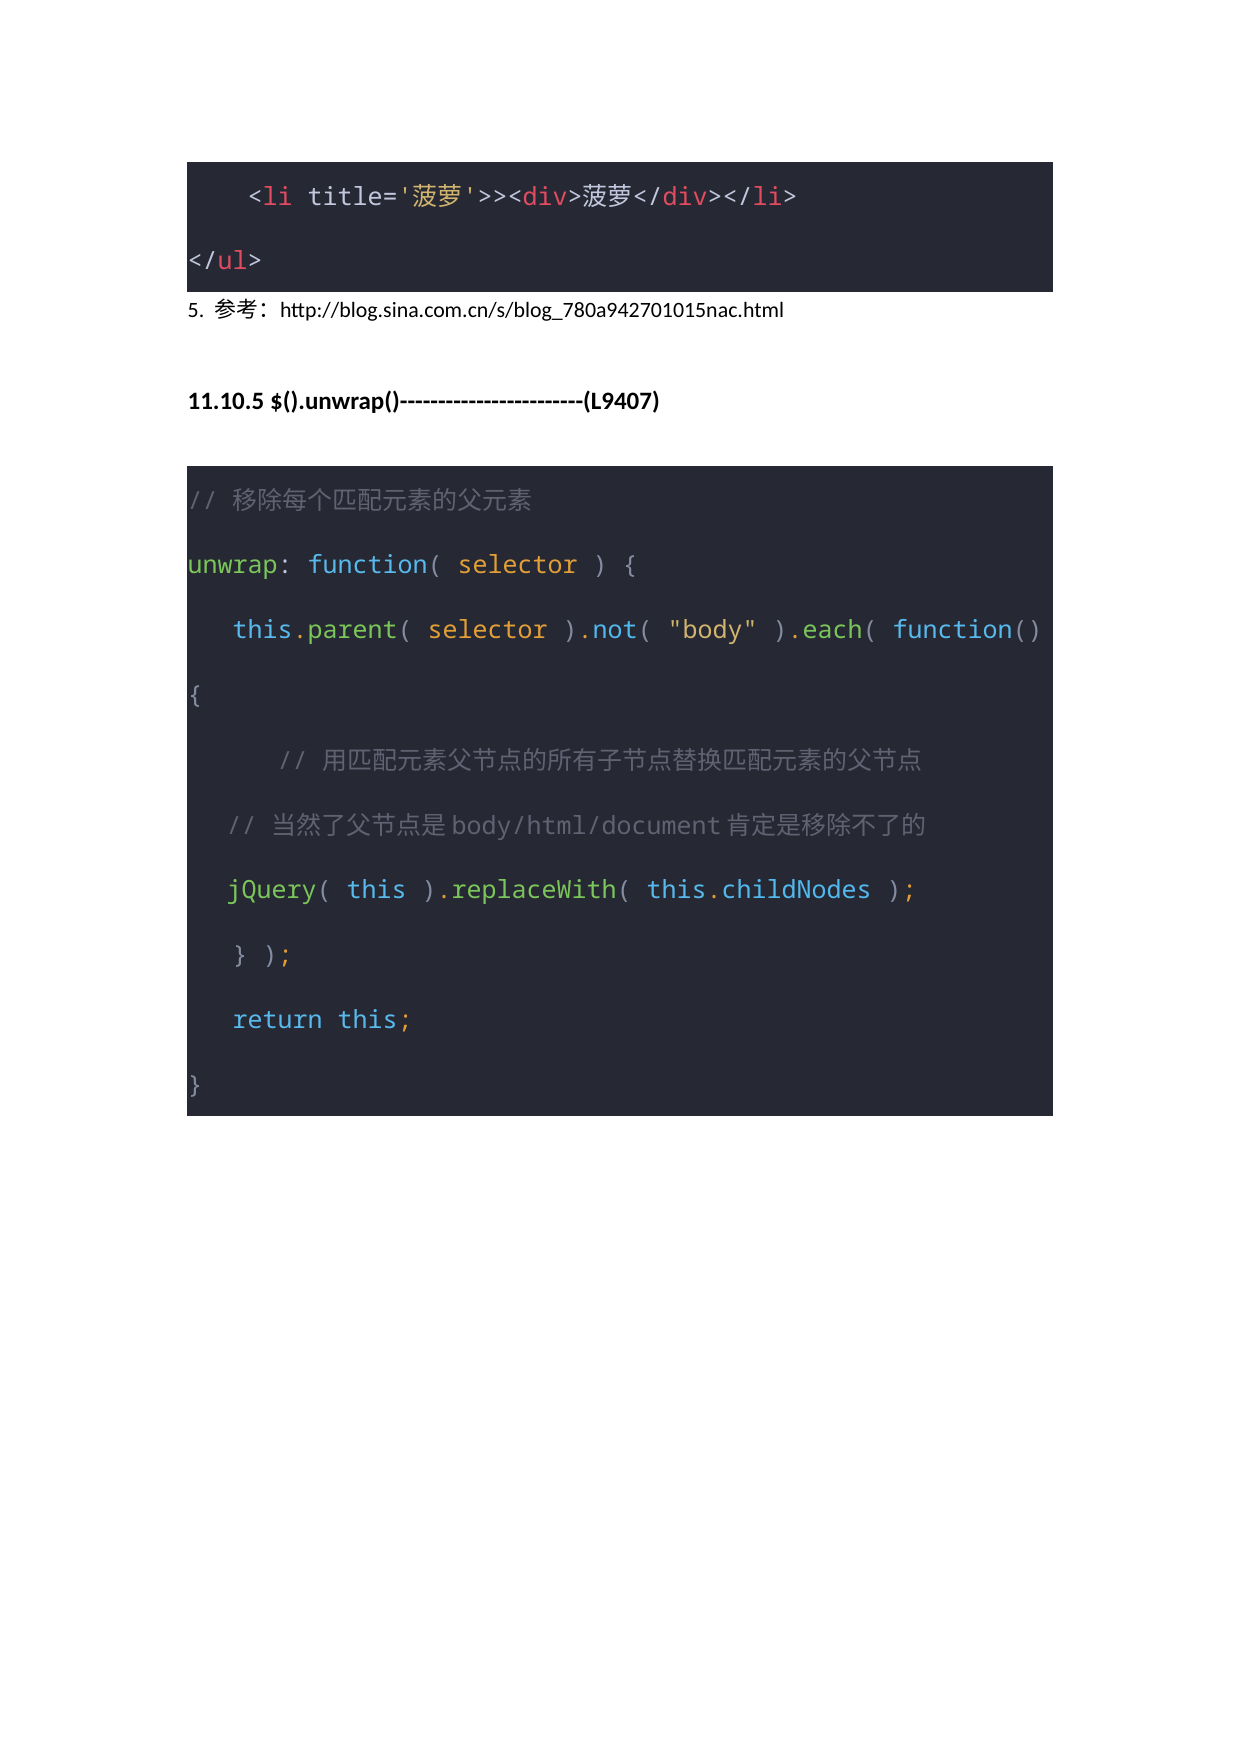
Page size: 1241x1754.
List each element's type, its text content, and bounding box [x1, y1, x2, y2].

text // 移除每个匹配元素的父元素 unwrap: function( selector ) { this.parent( selector ).not( "body" ).each( function() { // 用匹配元素父节点的所有子节点替换匹配元素的父节点 // 当然了父节点是body/html/document肯定是移除不了的 jQuery( this ).replaceWith( this.childNodes ); } ); return this; } [187, 466, 1053, 1116]
subtitle $().unwrap()------------------------(L9407) [187, 384, 1053, 417]
text 参考：http://blog.sina.com.cn/s/blog_780a942701015nac.html [187, 292, 1053, 324]
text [187, 162, 1053, 292]
